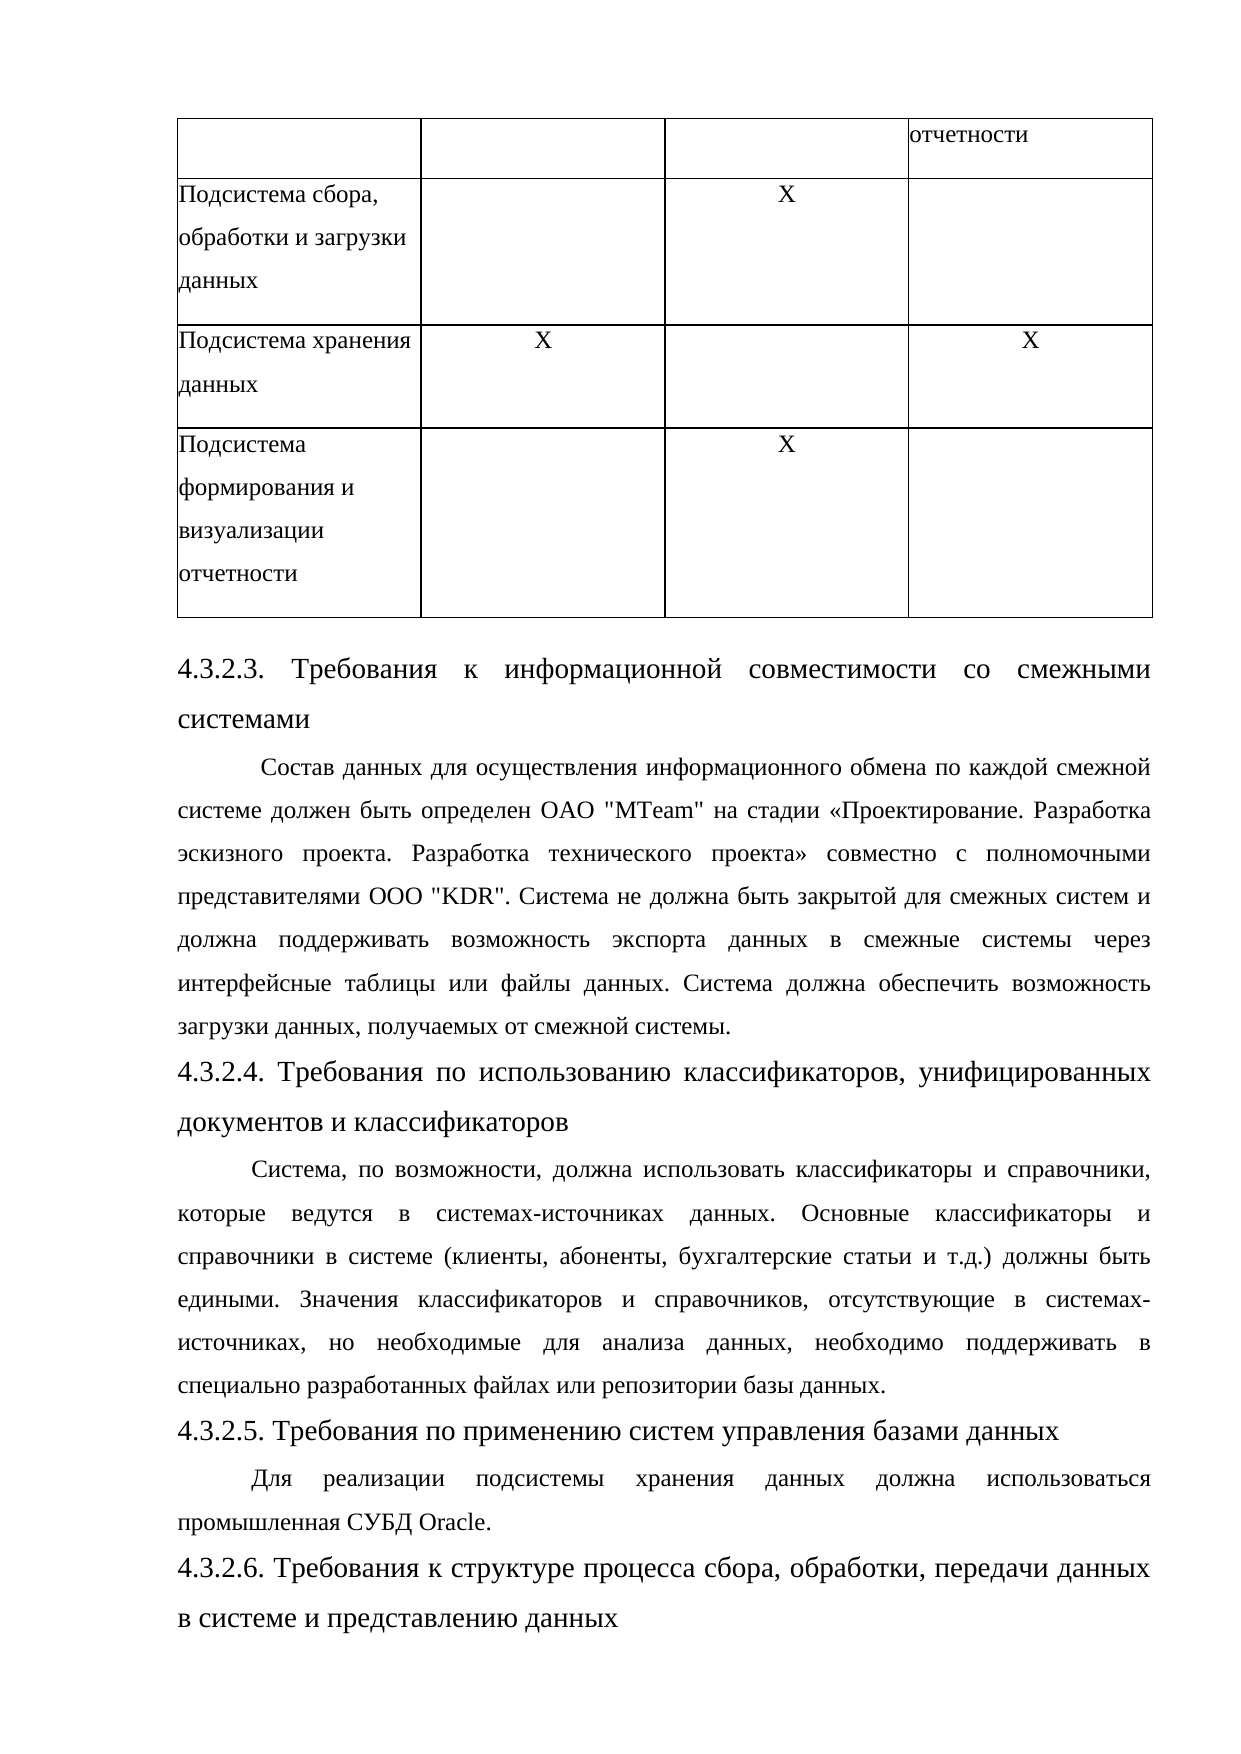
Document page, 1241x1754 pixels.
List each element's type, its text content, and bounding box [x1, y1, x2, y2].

text 4.3.2.5. Требования по применению систем управления базами данных [177, 1413, 1152, 1447]
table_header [422, 119, 664, 178]
text Система, по возможности, должна использовать классификаторы и справочники, которые ведутся в системах-источниках данных. Основные классификаторы и справочники в системе (клиенты, абоненты, бухгалтерские статьи и т.д.) должны быть едиными. Значения классификаторов и справочников, отсутствующие в системах-источниках, но необходимые для анализа данных, необходимо поддерживать в специально разработанных файлах или репозитории базы данных. [177, 1154, 1152, 1399]
text 4.3.2.3. Требования к информационной совместимости со смежными системами [177, 651, 1152, 735]
table_cell Подсистема формирования и визуализации отчетности [178, 429, 420, 617]
table_cell Подсистема сбора, обработки и загрузки данных [178, 179, 420, 324]
table_cell [422, 179, 664, 324]
table_cell [422, 429, 664, 617]
table_cell [909, 429, 1152, 617]
text 4.3.2.6. Требования к структуре процесса сбора, обработки, передачи данных в системе и представлению данных [177, 1550, 1152, 1634]
table_cell X [666, 429, 908, 617]
text Состав данных для осуществления информационного обмена по каждой смежной системе должен быть определен ОАО "MTeam" на стадии «Проектирование. Разработка эскизного проекта. Разработка технического проекта» совместно с полномочными представителями ООО "KDR". Система не должна быть закрытой для смежных систем и должна поддерживать возможность экспорта данных в смежные системы через интерфейсные таблицы или файлы данных. Система должна обеспечить возможность загрузки данных, получаемых от смежной системы. [177, 752, 1152, 1039]
table_header [178, 119, 420, 178]
table_cell Подсистема хранения данных [178, 326, 420, 427]
table_cell [666, 326, 908, 427]
table_cell X [422, 326, 664, 427]
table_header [909, 119, 1152, 178]
table_cell X [666, 179, 908, 324]
table_cell X [909, 326, 1152, 427]
text Для реализации подсистемы хранения данных должна использоваться промышленная СУБД Oracle. [177, 1463, 1152, 1535]
table_cell [909, 179, 1152, 324]
text 4.3.2.4. Требования по использованию классификаторов, унифицированных документов и классификаторов [177, 1054, 1152, 1138]
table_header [666, 119, 908, 178]
